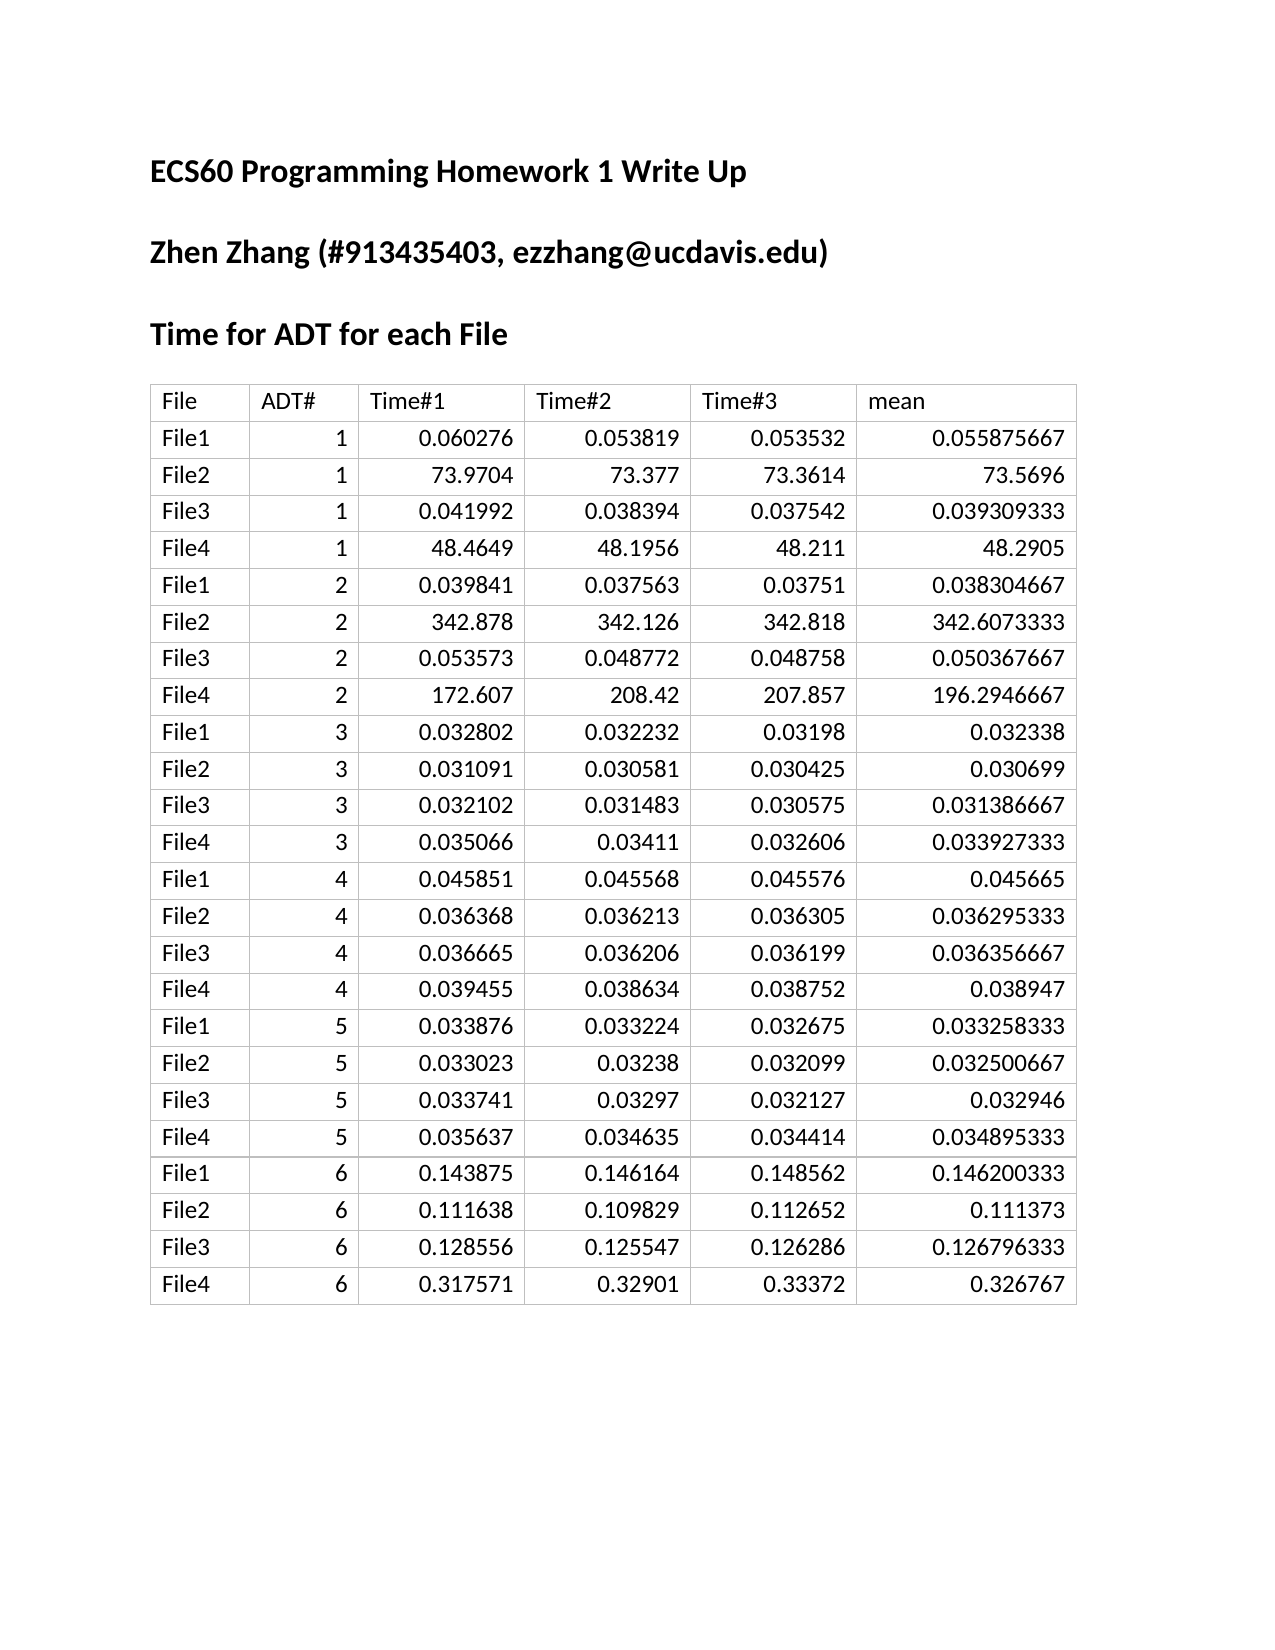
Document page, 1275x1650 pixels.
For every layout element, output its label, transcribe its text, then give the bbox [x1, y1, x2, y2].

table_cell 0.032099 [691, 1047, 856, 1083]
table_cell File3 [151, 496, 249, 531]
table_cell File2 [151, 1194, 249, 1230]
table_cell 342.818 [691, 606, 856, 642]
table_cell 6 [250, 1158, 358, 1193]
table_header ADT# [250, 385, 358, 421]
table_cell File2 [151, 900, 249, 936]
table_cell 73.3614 [691, 459, 856, 494]
table_cell 1 [250, 496, 358, 531]
table_cell 0.045851 [359, 863, 524, 899]
table_cell 0.038634 [525, 974, 690, 1009]
table_cell 1 [250, 422, 358, 458]
table_cell 0.33372 [691, 1268, 856, 1303]
table_cell File3 [151, 643, 249, 678]
table_cell 0.033258333 [857, 1010, 1076, 1046]
table_cell 0.036199 [691, 937, 856, 972]
table_cell 0.033023 [359, 1047, 524, 1083]
table_cell File3 [151, 1084, 249, 1119]
table_cell 0.034414 [691, 1121, 856, 1156]
table_header mean [857, 385, 1076, 421]
table_cell 6 [250, 1231, 358, 1267]
table_cell 0.032500667 [857, 1047, 1076, 1083]
table_cell 0.037542 [691, 496, 856, 531]
table_cell 0.031091 [359, 753, 524, 789]
table_cell 0.037563 [525, 569, 690, 605]
table_cell 0.035637 [359, 1121, 524, 1156]
table_cell 4 [250, 974, 358, 1009]
table_cell 208.42 [525, 679, 690, 715]
table_cell 2 [250, 569, 358, 605]
table_cell 3 [250, 716, 358, 752]
table_cell 0.03198 [691, 716, 856, 752]
table_cell 0.032606 [691, 826, 856, 862]
table_cell File2 [151, 753, 249, 789]
table_cell 0.125547 [525, 1231, 690, 1267]
table_cell File4 [151, 974, 249, 1009]
table_cell File1 [151, 1010, 249, 1046]
table_cell File4 [151, 1268, 249, 1303]
table_header Time#1 [359, 385, 524, 421]
table_cell 0.036665 [359, 937, 524, 972]
table_cell 0.032946 [857, 1084, 1076, 1119]
text Zhen Zhang (#913435403, ezzhang@ucdavis.edu) [150, 231, 1125, 272]
table_cell 73.377 [525, 459, 690, 494]
table_cell File1 [151, 716, 249, 752]
table_cell 3 [250, 826, 358, 862]
table_cell File4 [151, 1121, 249, 1156]
table_cell 0.036356667 [857, 937, 1076, 972]
table_cell 0.03411 [525, 826, 690, 862]
table_header File [151, 385, 249, 421]
table_cell 0.036305 [691, 900, 856, 936]
table_cell 342.878 [359, 606, 524, 642]
table_cell 1 [250, 459, 358, 494]
table_cell 0.128556 [359, 1231, 524, 1267]
table_cell 4 [250, 937, 358, 972]
table_cell 0.053573 [359, 643, 524, 678]
table_cell 172.607 [359, 679, 524, 715]
table_cell 0.032232 [525, 716, 690, 752]
table_cell 6 [250, 1268, 358, 1303]
table_cell 1 [250, 532, 358, 568]
table_cell 196.2946667 [857, 679, 1076, 715]
table_cell 0.32901 [525, 1268, 690, 1303]
table_cell 0.060276 [359, 422, 524, 458]
table_cell 0.039455 [359, 974, 524, 1009]
table_cell 48.4649 [359, 532, 524, 568]
table_cell 73.9704 [359, 459, 524, 494]
table_cell File4 [151, 826, 249, 862]
table_cell 207.857 [691, 679, 856, 715]
table_cell 0.146164 [525, 1158, 690, 1193]
table_cell 0.036368 [359, 900, 524, 936]
table_cell 3 [250, 790, 358, 825]
table_cell 0.326767 [857, 1268, 1076, 1303]
table_cell 342.126 [525, 606, 690, 642]
table_cell File1 [151, 422, 249, 458]
table_cell File4 [151, 679, 249, 715]
table_cell 48.2905 [857, 532, 1076, 568]
table_cell 0.036295333 [857, 900, 1076, 936]
table_cell 0.038394 [525, 496, 690, 531]
table_cell File3 [151, 937, 249, 972]
table_cell 0.039309333 [857, 496, 1076, 531]
table_cell File2 [151, 1047, 249, 1083]
table_cell 0.126286 [691, 1231, 856, 1267]
table_cell File1 [151, 1158, 249, 1193]
table_cell File4 [151, 532, 249, 568]
table_cell 0.033741 [359, 1084, 524, 1119]
table_cell 0.03751 [691, 569, 856, 605]
table_header Time#2 [525, 385, 690, 421]
table_header Time#3 [691, 385, 856, 421]
table_cell 0.034635 [525, 1121, 690, 1156]
table_cell File1 [151, 863, 249, 899]
table_cell 2 [250, 606, 358, 642]
table_cell 0.048758 [691, 643, 856, 678]
table_cell File3 [151, 1231, 249, 1267]
table_cell 0.111638 [359, 1194, 524, 1230]
table_cell 48.1956 [525, 532, 690, 568]
table_cell File1 [151, 569, 249, 605]
table_cell 0.055875667 [857, 422, 1076, 458]
table_cell 0.034895333 [857, 1121, 1076, 1156]
table_cell 0.109829 [525, 1194, 690, 1230]
table_cell 0.031386667 [857, 790, 1076, 825]
table_cell 73.5696 [857, 459, 1076, 494]
table_cell 0.045568 [525, 863, 690, 899]
table_cell File2 [151, 459, 249, 494]
table_cell 0.041992 [359, 496, 524, 531]
table_cell 0.036206 [525, 937, 690, 972]
table_cell 0.053532 [691, 422, 856, 458]
table_cell 0.053819 [525, 422, 690, 458]
table_cell 0.143875 [359, 1158, 524, 1193]
table_cell 3 [250, 753, 358, 789]
table_cell 0.030581 [525, 753, 690, 789]
table_cell File3 [151, 790, 249, 825]
table_cell 0.033876 [359, 1010, 524, 1046]
text ECS60 Programming Homework 1 Write Up [150, 150, 1125, 191]
table_cell 0.031483 [525, 790, 690, 825]
table_cell 6 [250, 1194, 358, 1230]
table_cell 0.03238 [525, 1047, 690, 1083]
table_cell 0.030425 [691, 753, 856, 789]
table_cell 0.038947 [857, 974, 1076, 1009]
table_cell 0.033224 [525, 1010, 690, 1046]
table_cell File2 [151, 606, 249, 642]
table_cell 0.038752 [691, 974, 856, 1009]
table_cell 4 [250, 863, 358, 899]
table_cell 342.6073333 [857, 606, 1076, 642]
table_cell 0.112652 [691, 1194, 856, 1230]
table_cell 5 [250, 1010, 358, 1046]
table_cell 0.045576 [691, 863, 856, 899]
table_cell 2 [250, 679, 358, 715]
text Time for ADT for each File [150, 313, 1125, 354]
table_cell 0.033927333 [857, 826, 1076, 862]
table_cell 0.111373 [857, 1194, 1076, 1230]
table_cell 0.035066 [359, 826, 524, 862]
table_cell 0.317571 [359, 1268, 524, 1303]
table_cell 5 [250, 1121, 358, 1156]
table_cell 0.032127 [691, 1084, 856, 1119]
table_cell 4 [250, 900, 358, 936]
table_cell 0.032802 [359, 716, 524, 752]
table_cell 2 [250, 643, 358, 678]
table_cell 0.032102 [359, 790, 524, 825]
table_cell 0.039841 [359, 569, 524, 605]
table_cell 0.030575 [691, 790, 856, 825]
table_cell 0.126796333 [857, 1231, 1076, 1267]
table_cell 0.03297 [525, 1084, 690, 1119]
table_cell 5 [250, 1084, 358, 1119]
table_cell 0.050367667 [857, 643, 1076, 678]
table_cell 48.211 [691, 532, 856, 568]
table_cell 0.148562 [691, 1158, 856, 1193]
table_cell 0.032338 [857, 716, 1076, 752]
table_cell 5 [250, 1047, 358, 1083]
table_cell 0.146200333 [857, 1158, 1076, 1193]
table_cell 0.048772 [525, 643, 690, 678]
table_cell 0.030699 [857, 753, 1076, 789]
table_cell 0.032675 [691, 1010, 856, 1046]
table_cell 0.036213 [525, 900, 690, 936]
table_cell 0.038304667 [857, 569, 1076, 605]
table_cell 0.045665 [857, 863, 1076, 899]
